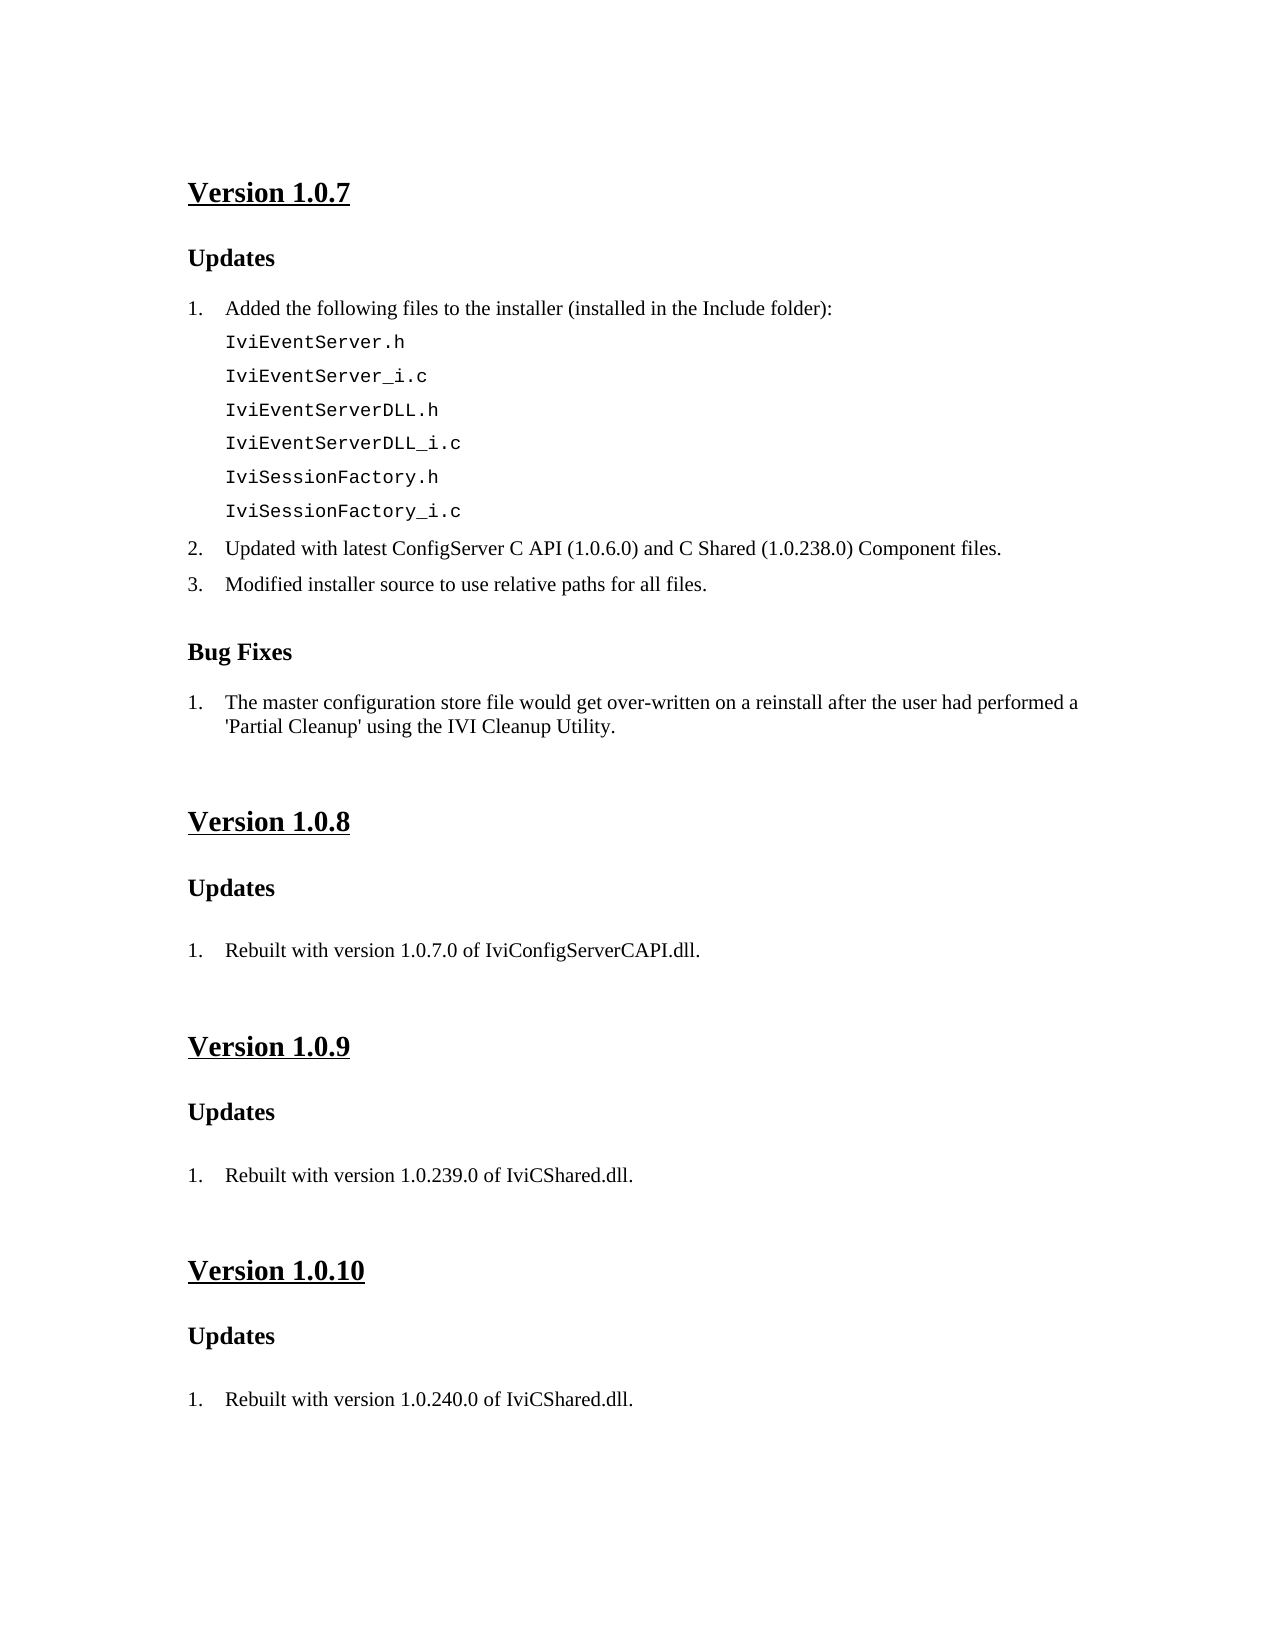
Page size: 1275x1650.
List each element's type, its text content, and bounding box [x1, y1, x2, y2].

text IviEventServer_i.c [225, 367, 1087, 388]
list Rebuilt with version 1.0.240.0 of IviCShared.dll. [187, 1387, 1087, 1411]
text Updates [187, 243, 1087, 272]
text IviEventServerDLL.h [225, 400, 1087, 422]
text Updates [187, 873, 1087, 902]
text IviSessionFactory_i.c [225, 502, 1087, 523]
text Bug Fixes [187, 637, 1087, 666]
text IviEventServerDLL_i.c [225, 434, 1087, 455]
list Rebuilt with version 1.0.7.0 of IviConfigServerCAPI.dll. [187, 938, 1087, 962]
text IviSessionFactory.h [225, 468, 1087, 489]
text Updates [187, 1321, 1087, 1350]
text Updates [187, 1097, 1087, 1126]
subtitle Version 1.0.7 [187, 175, 1087, 208]
subtitle Version 1.0.9 [187, 1029, 1087, 1062]
subtitle Version 1.0.8 [187, 804, 1087, 838]
list Rebuilt with version 1.0.239.0 of IviCShared.dll. [187, 1162, 1087, 1187]
list Added the following files to the installer (installed in the Include folder): [187, 296, 1087, 320]
list The master configuration store file would get over-written on a reinstall after the user had performed a 'Partial Cleanup' using the IVI Cleanup Utility. [187, 690, 1087, 738]
list Updated with latest ConfigServer C API (1.0.6.0) and C Shared (1.0.238.0) Component files. [187, 535, 1087, 559]
subtitle Version 1.0.10 [187, 1253, 1087, 1286]
list Modified installer source to use relative paths for all files. [187, 572, 1087, 596]
text IviEventServer.h [225, 333, 1087, 354]
